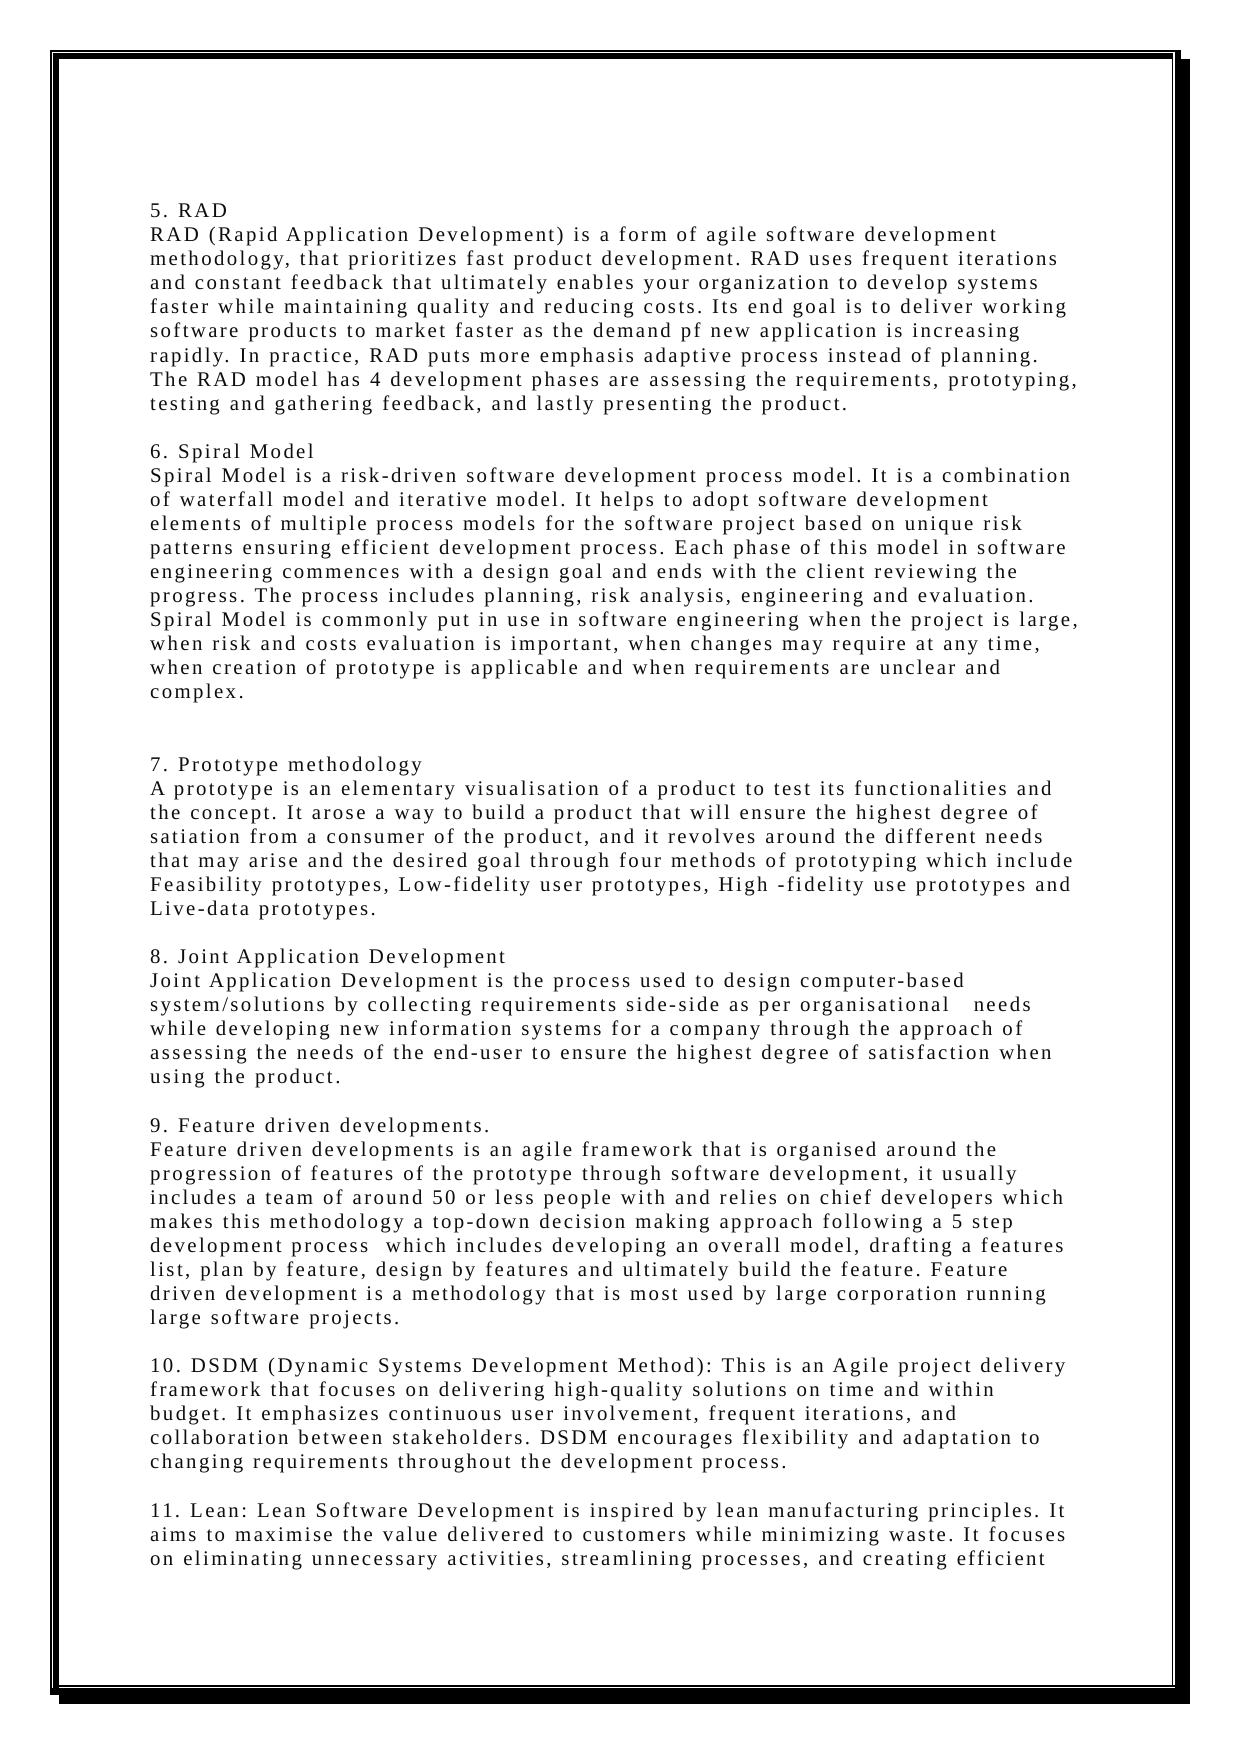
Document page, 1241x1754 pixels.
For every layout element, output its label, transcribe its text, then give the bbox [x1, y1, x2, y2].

text 10. DSDM (Dynamic Systems Development Method): This is an Agile project delivery framework that focuses on delivering high-quality solutions on time and within budget. It emphasizes continuous user involvement, frequent iterations, and collaboration between stakeholders. DSDM encourages flexibility and adaptation to changing requirements throughout the development process. [150, 1353, 1081, 1473]
text Spiral Model is a risk-driven software development process model. It is a combination of waterfall model and iterative model. It helps to adopt software development elements of multiple process models for the software project based on unique risk patterns ensuring efficient development process. Each phase of this model in software engineering commences with a design goal and ends with the client reviewing the progress. The process includes planning, risk analysis, engineering and evaluation. Spiral Model is commonly put in use in software engineering when the project is large, when risk and costs evaluation is important, when changes may require at any time, when creation of prototype is applicable and when requirements are unclear and complex. [150, 463, 1081, 703]
text 5. RAD [150, 198, 1081, 222]
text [150, 1497, 1081, 1570]
text 7. Prototype methodology [150, 752, 1081, 776]
text Feature driven developments is an agile framework that is organised around the progression of features of the prototype through software development, it usually includes a team of around 50 or less people with and relies on chief developers which makes this methodology a top-down decision making approach following a 5 step development process which includes developing an overall model, drafting a features list, plan by feature, design by features and ultimately build the feature. Feature driven development is a methodology that is most used by large corporation running large software projects. [150, 1137, 1081, 1329]
text Joint Application Development is the process used to design computer-based system/solutions by collecting requirements side-side as per organisational needs while developing new information systems for a company through the approach of assessing the needs of the end-user to ensure the highest degree of satisfaction when using the product. [150, 968, 1081, 1088]
text 6. Spiral Model [150, 439, 1081, 463]
text RAD (Rapid Application Development) is a form of agile software development methodology, that prioritizes fast product development. RAD uses frequent iterations and constant feedback that ultimately enables your organization to develop systems faster while maintaining quality and reducing costs. Its end goal is to deliver working software products to market faster as the demand pf new application is increasing rapidly. In practice, RAD puts more emphasis adaptive process instead of planning. The RAD model has 4 development phases are assessing the requirements, prototyping, testing and gathering feedback, and lastly presenting the product. [150, 222, 1081, 415]
text A prototype is an elementary visualisation of a product to test its functionalities and the concept. It arose a way to build a product that will ensure the highest degree of satiation from a consumer of the product, and it revolves around the different needs that may arise and the desired goal through four methods of prototyping which include Feasibility prototypes, Low-fidelity user prototypes, High -fidelity use prototypes and Live-data prototypes. [150, 776, 1081, 920]
text 8. Joint Application Development [150, 944, 1081, 968]
text 9. Feature driven developments. [150, 1112, 1081, 1137]
